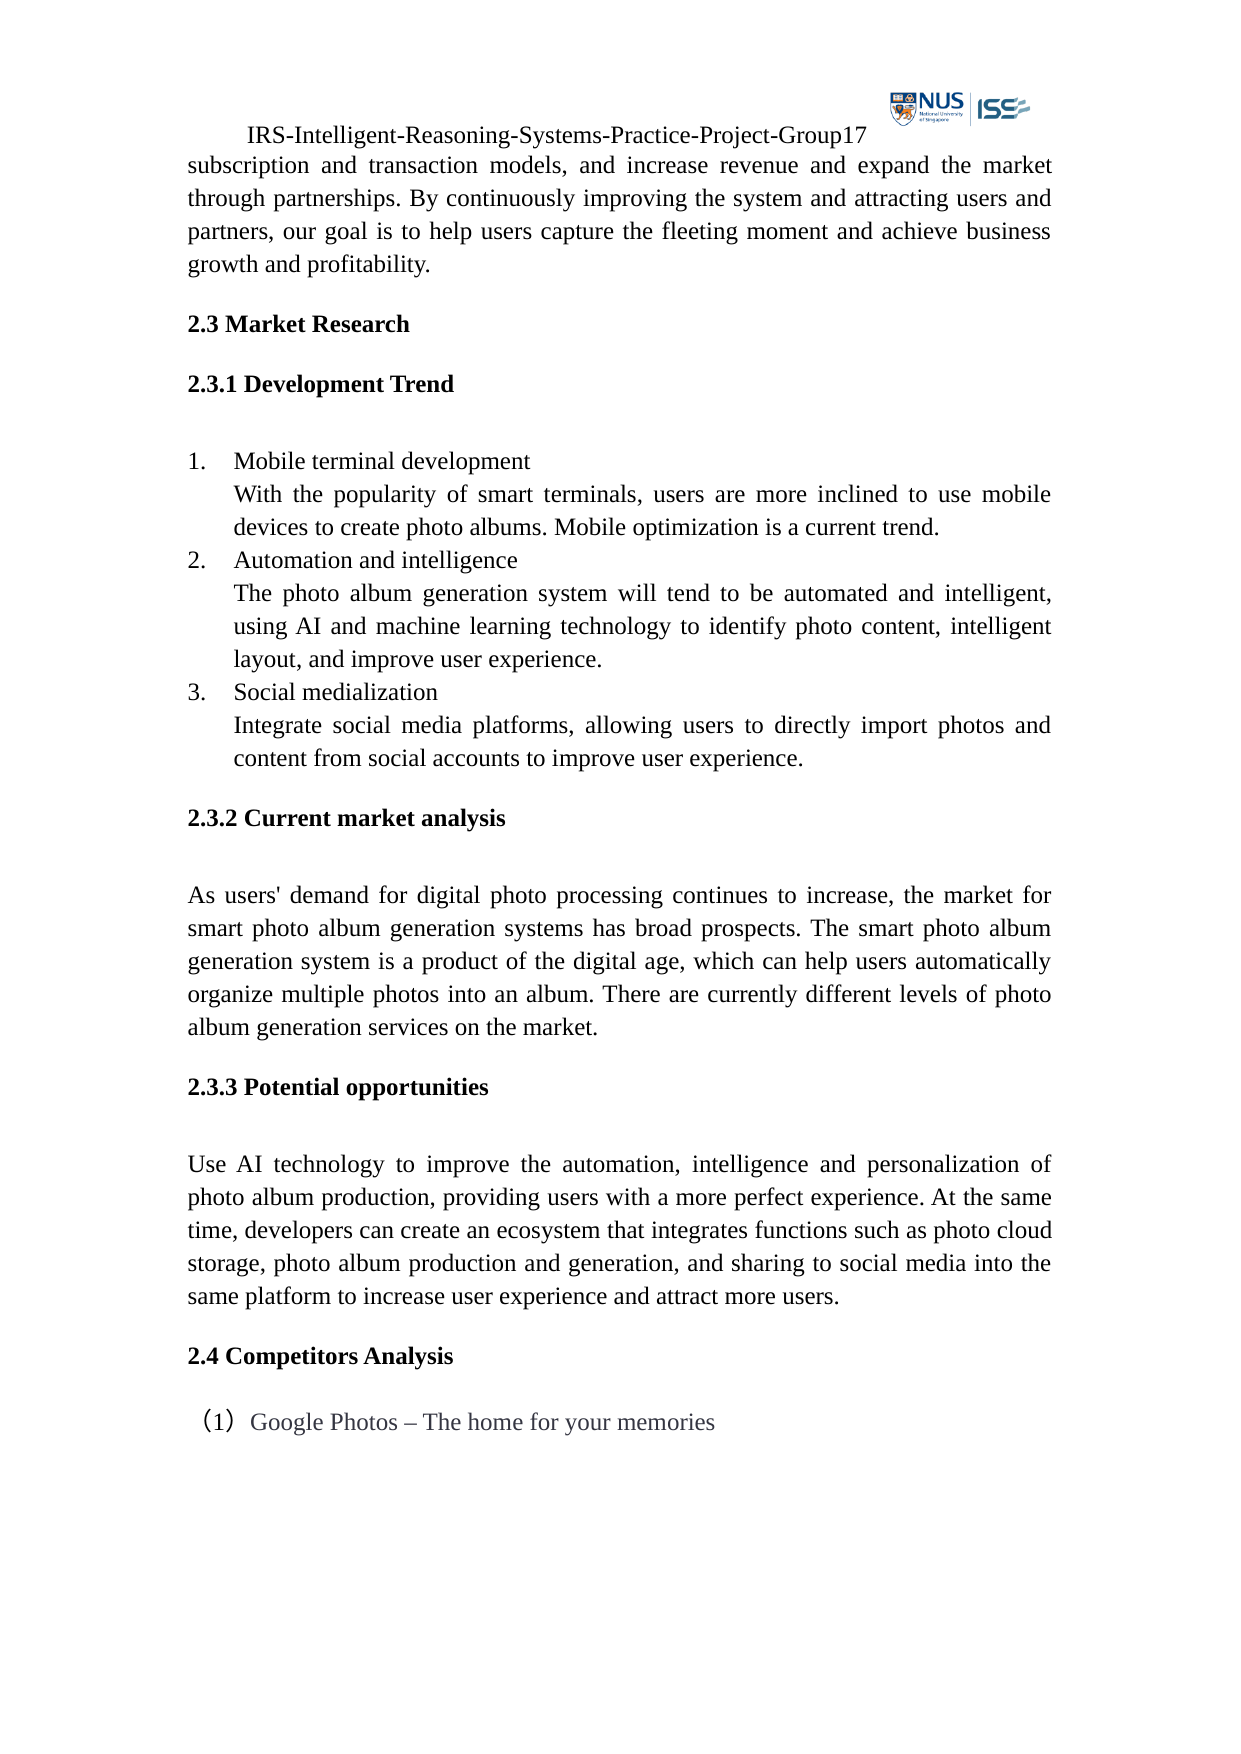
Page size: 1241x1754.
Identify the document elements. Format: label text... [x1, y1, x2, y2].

list Mobile terminal development [187, 446, 1053, 475]
list The photo album generation system will tend to be automated and intelligent, using AI and machine learning technology to identify photo content, intelligent layout, and improve user experience. [233, 578, 1053, 673]
subtitle 2.4 Competitors Analysis [187, 1341, 1053, 1370]
text As users' demand for digital photo processing continues to increase, the market for smart photo album generation systems has broad prospects. The smart photo album generation system is a product of the digital age, which can help users automatically organize multiple photos into an album. There are currently different levels of photo album generation services on the market. [187, 880, 1053, 1041]
list Integrate social media platforms, allowing users to directly import photos and content from social accounts to improve user experience. [233, 710, 1053, 772]
picture [867, 75, 1053, 144]
list Automation and intelligence [187, 545, 1053, 574]
subtitle Market Research [187, 309, 1053, 338]
subtitle 2.3.1 Development Trend [187, 369, 1053, 398]
subtitle 2.3.2 Current market analysis [187, 803, 1053, 832]
text Use AI technology to improve the automation, intelligence and personalization of photo album production, providing users with a more perfect experience. At the same time, developers can create an ecosystem that integrates functions such as photo cloud storage, photo album production and generation, and sharing to social media into the same platform to increase user experience and attract more users. [187, 1149, 1053, 1310]
list With the popularity of smart terminals, users are more inclined to use mobile devices to create photo albums. Mobile optimization is a current trend. [233, 479, 1053, 541]
subtitle 2.3.3 Potential opportunities [187, 1072, 1053, 1101]
list Social medialization [187, 677, 1053, 706]
text （1）Google Photos – The home for your memories [187, 1401, 1053, 1438]
